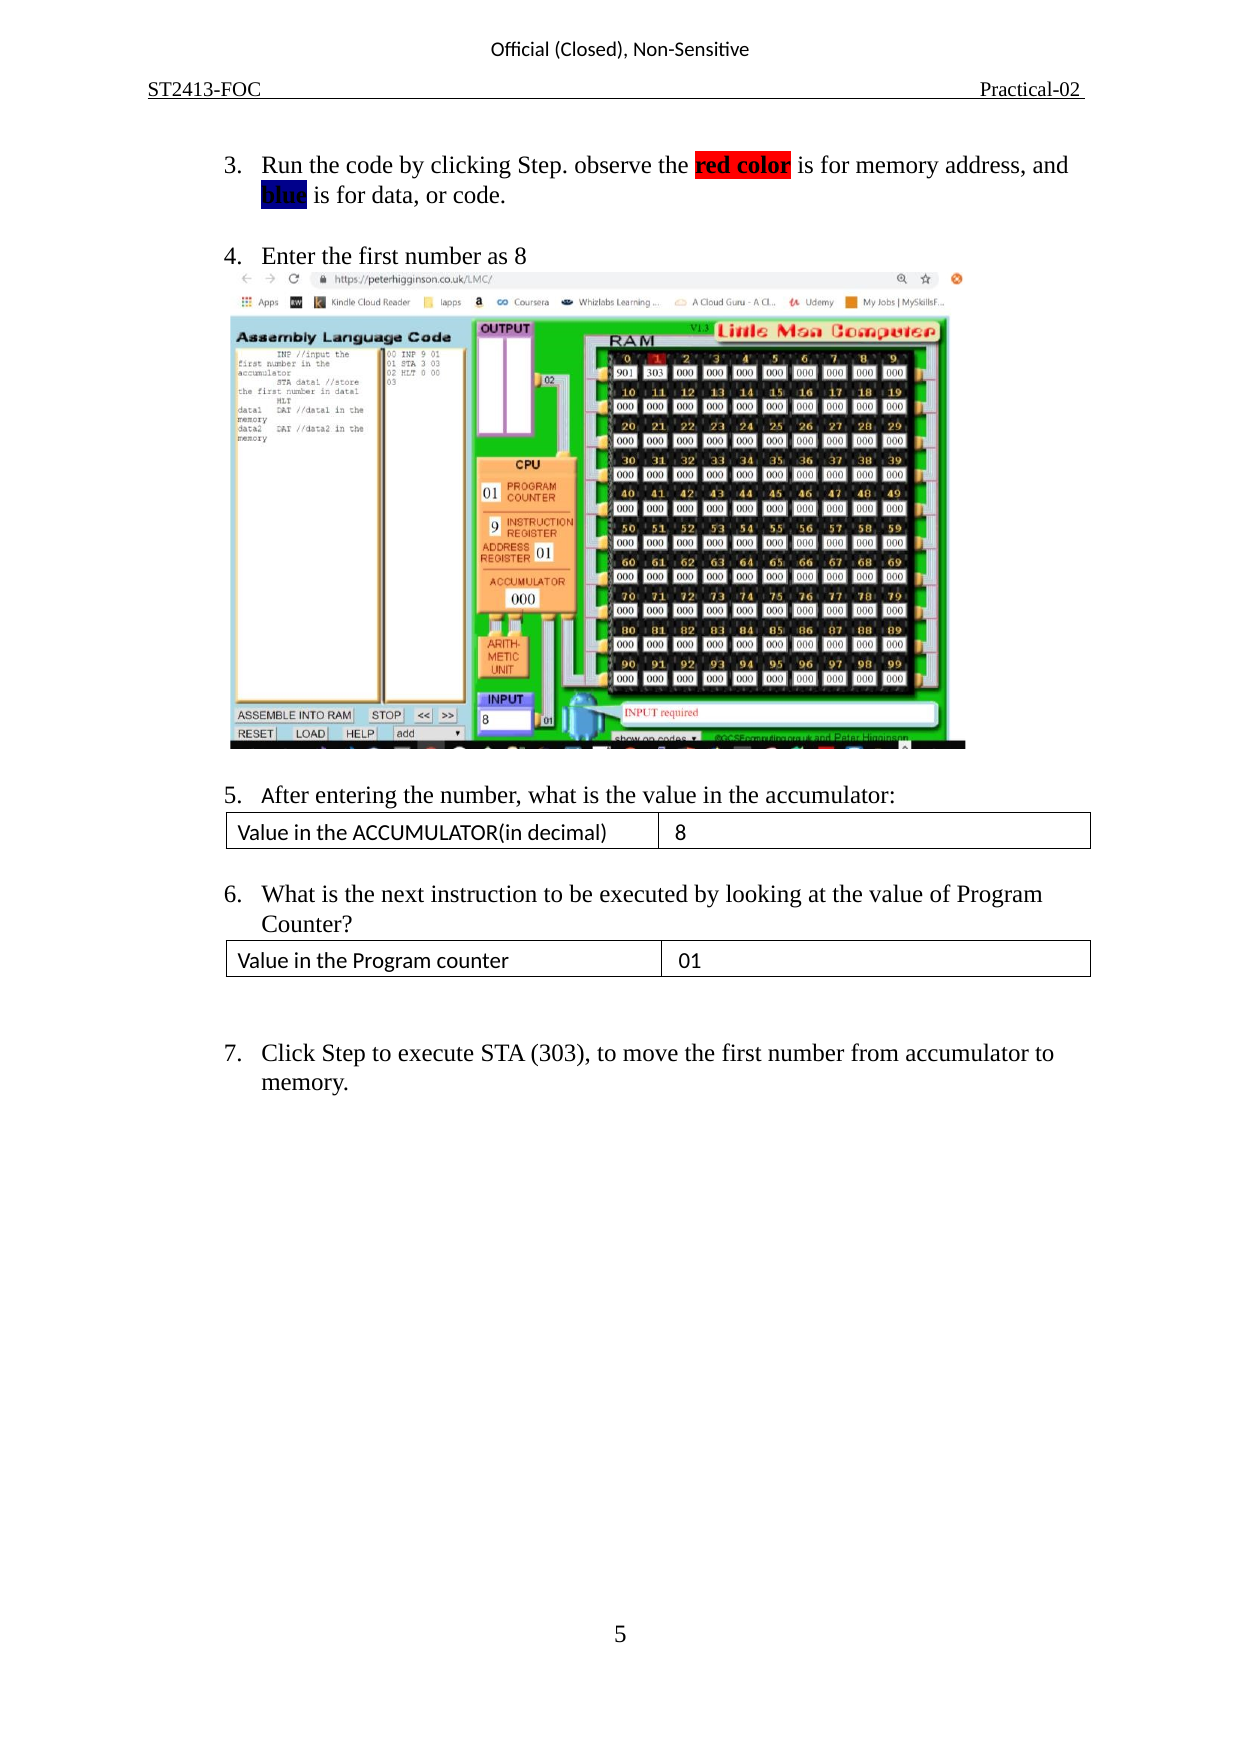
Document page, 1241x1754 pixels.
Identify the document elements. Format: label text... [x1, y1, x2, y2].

list Run the code by clicking Step. observe the red color is for memory address, and blue is for data, or code. [223, 151, 1085, 209]
picture [230, 272, 966, 749]
list After entering the number, what is the value in the accumulator: [223, 781, 1085, 809]
table_header 01 [662, 941, 1090, 976]
table_header 8 [659, 813, 1090, 848]
table_header Value in the Program counter [227, 941, 661, 976]
table_header Value in the ACCUMULATOR(in decimal) [227, 813, 658, 848]
list Click Step to execute STA (303), to move the first number from accumulator to memory. [223, 1038, 1085, 1096]
list Enter the first number as 8 [223, 241, 1085, 270]
list What is the next instruction to be executed by looking at the value of Program Counter? [223, 879, 1085, 938]
